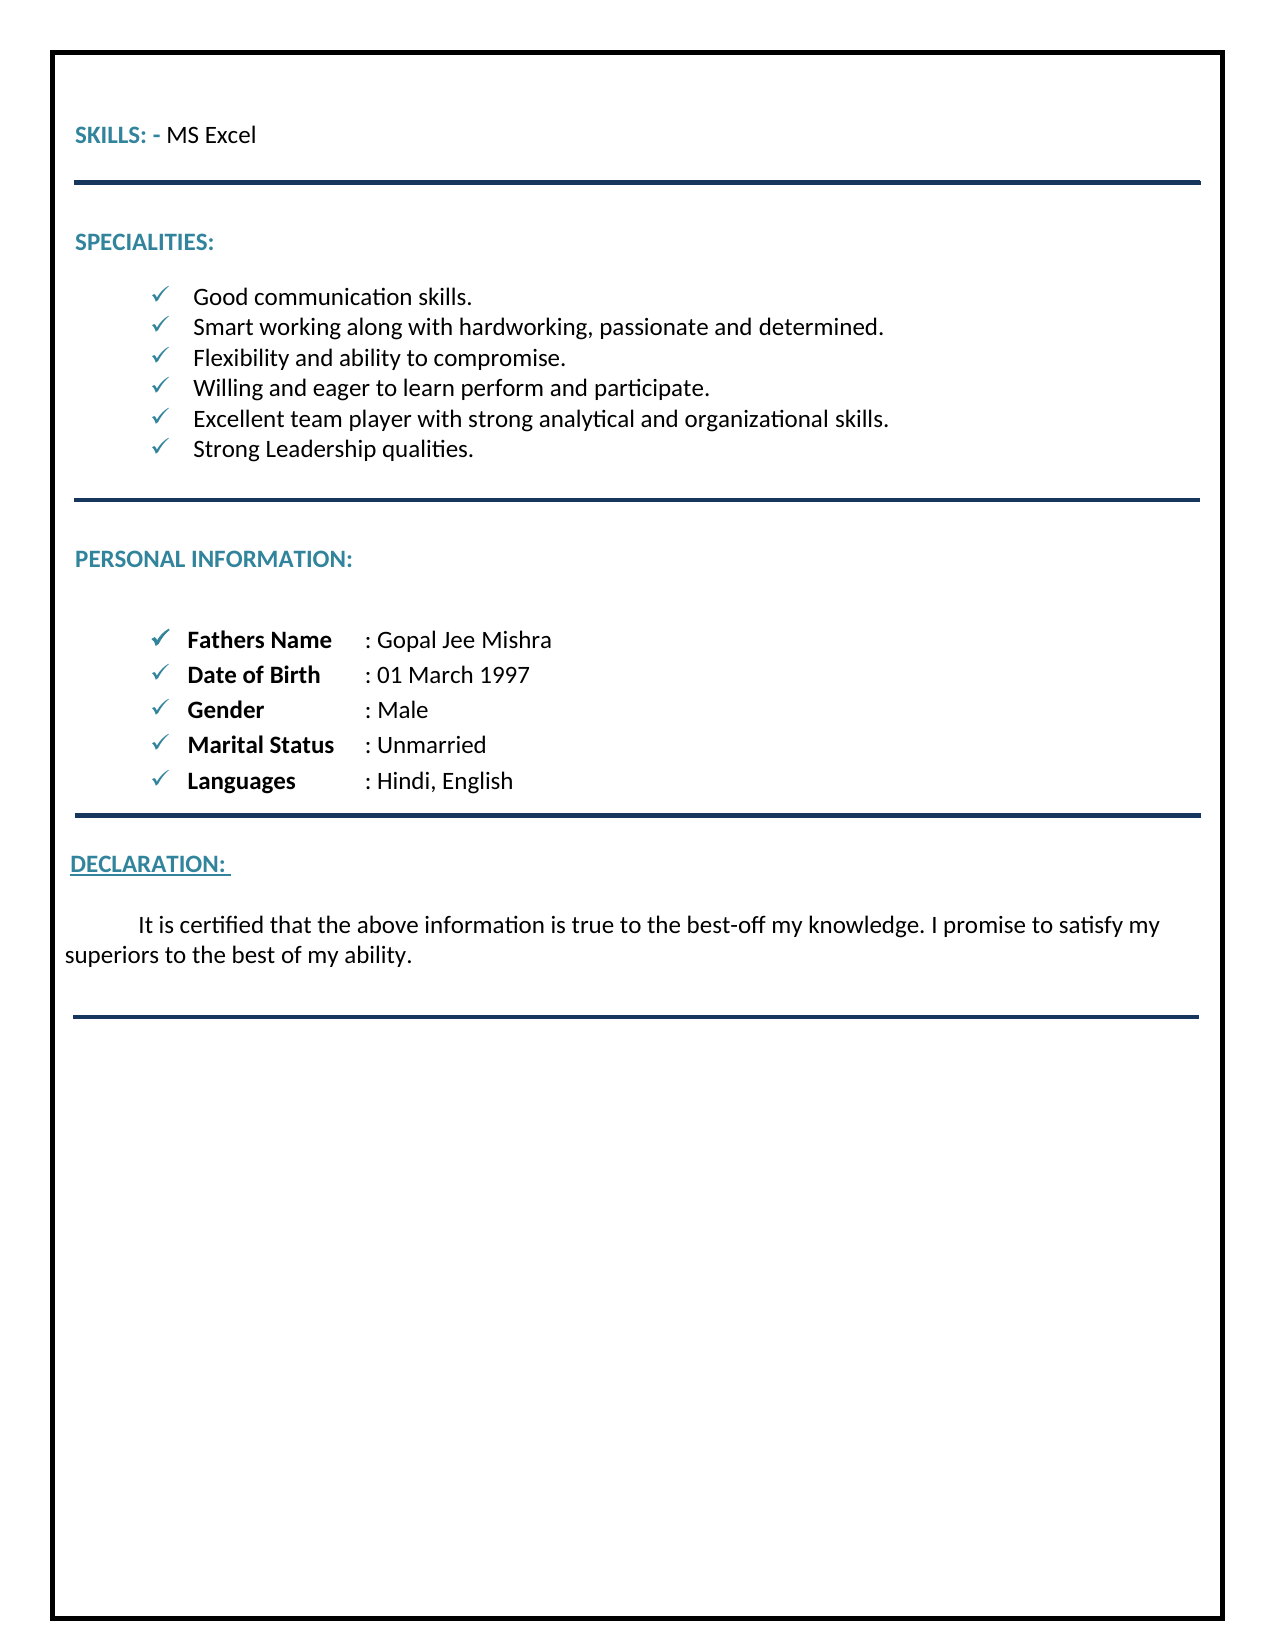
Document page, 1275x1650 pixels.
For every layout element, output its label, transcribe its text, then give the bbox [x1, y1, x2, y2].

subtitle SPECIALITIES: [75, 226, 1212, 256]
list Excellent team player with strong analytical and organizational skills. [150, 403, 1212, 434]
list Flexibility and ability to compromise. [150, 342, 1212, 373]
list Good communication skills. [150, 281, 1212, 312]
list Marital Status : Unmarried [150, 729, 1212, 760]
text DECLARATION: [64, 848, 1212, 879]
subtitle SKILLS: - MS Excel [75, 119, 1212, 149]
list Fathers Name : Gopal Jee Mishra [150, 624, 1212, 655]
list Willing and eager to learn perform and participate. [150, 373, 1212, 403]
subtitle PERSONAL INFORMATION: [75, 543, 1212, 574]
list Languages : Hindi, English [150, 765, 1212, 795]
list Strong Leadership qualities. [150, 434, 1212, 464]
list Gender : Male [150, 694, 1212, 725]
list Smart working along with hardworking, passionate and determined. [150, 312, 1212, 342]
text It is certified that the above information is true to the best-off my knowledge. I promise to satisfy my superiors to the best of my ability. [64, 909, 1212, 970]
list Date of Birth : 01 March 1997 [150, 659, 1212, 690]
